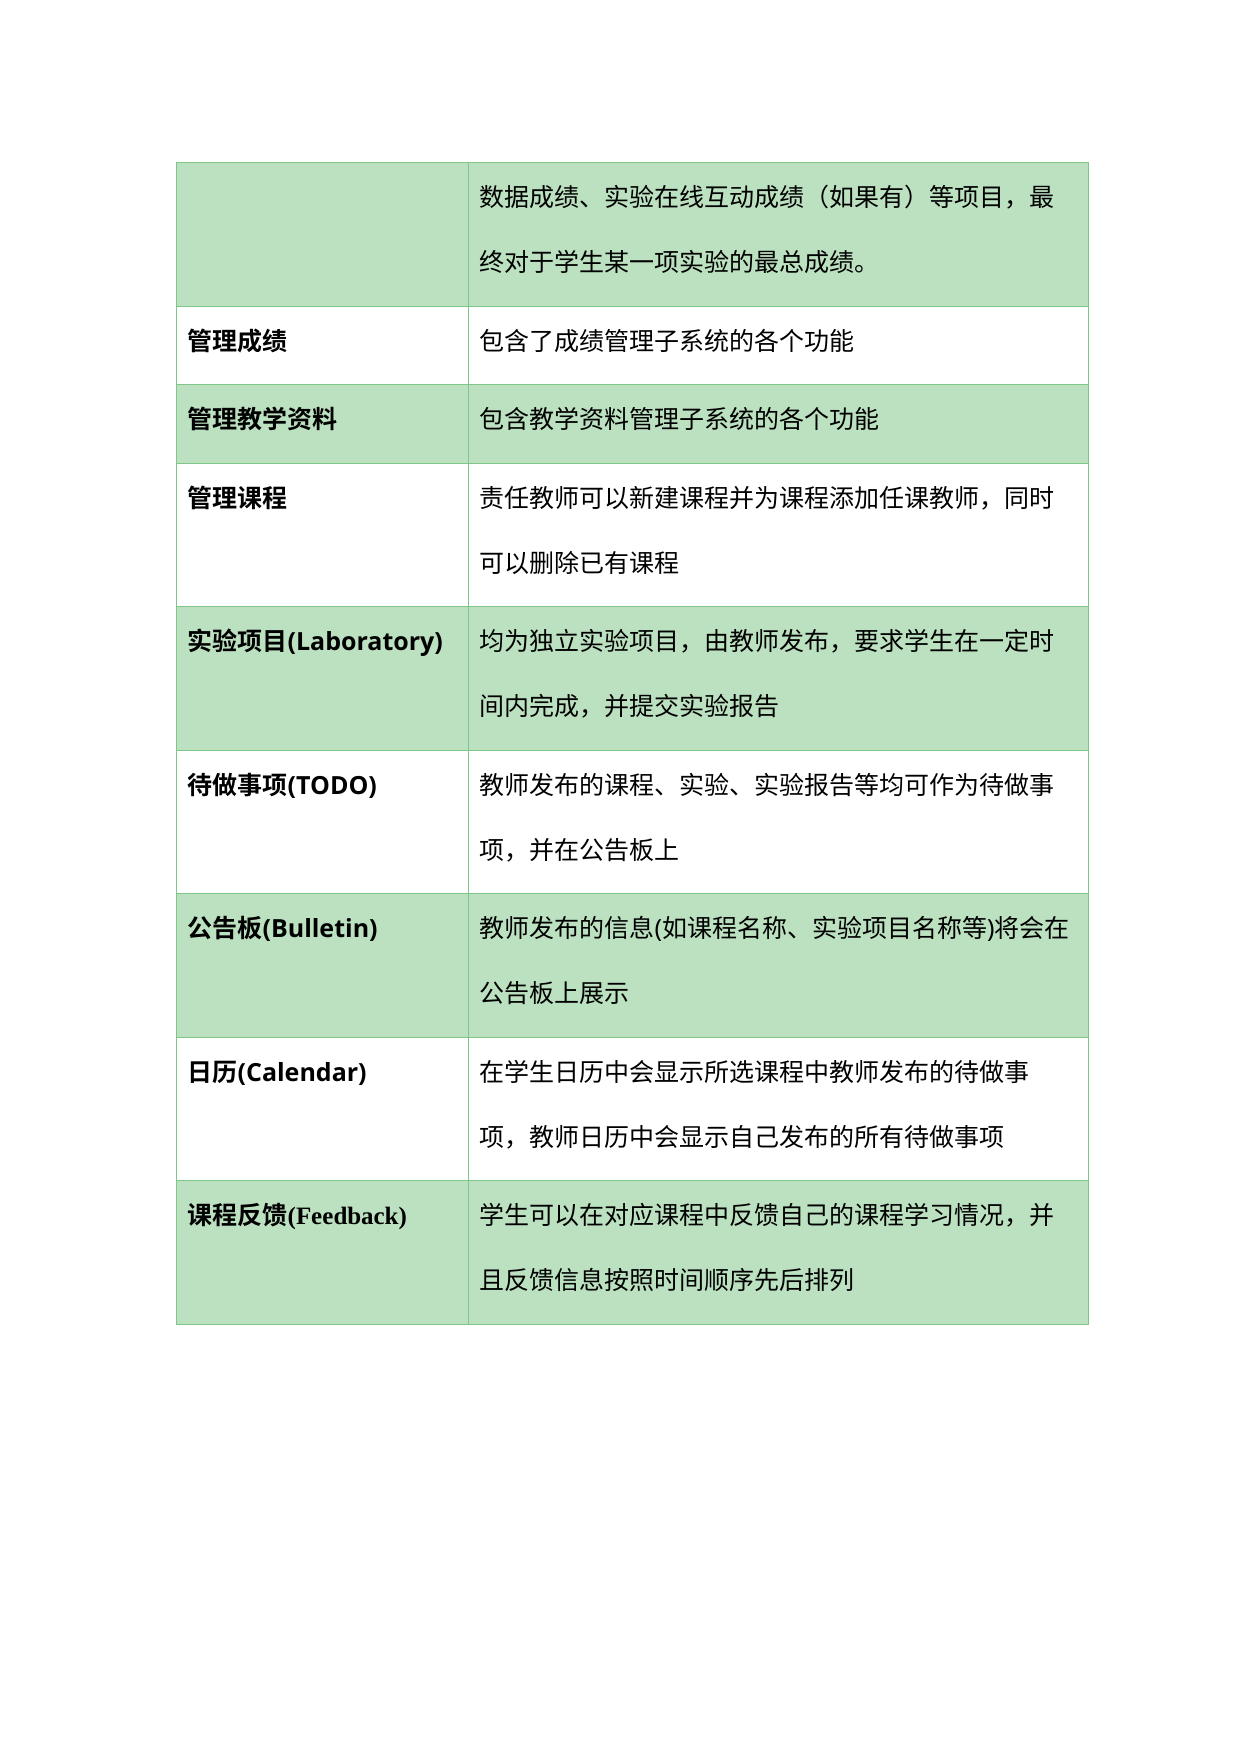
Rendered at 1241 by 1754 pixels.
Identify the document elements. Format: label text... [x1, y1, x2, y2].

table_cell 公告板(Bulletin) [177, 894, 468, 1037]
table_cell 管理教学资料 [177, 385, 468, 463]
table_cell 均为独立实验项目，由教师发布，要求学生在一定时间内完成，并提交实验报告 [469, 607, 1088, 750]
table_cell 实验项目(Laboratory) [177, 607, 468, 750]
table_cell 包含了成绩管理子系统的各个功能 [469, 307, 1088, 384]
table_cell 包含教学资料管理子系统的各个功能 [469, 385, 1088, 463]
table_cell 教师发布的课程、实验、实验报告等均可作为待做事项，并在公告板上 [469, 751, 1088, 893]
table_cell 课程反馈(Feedback) [177, 1181, 468, 1324]
table_cell 管理课程 [177, 464, 468, 606]
table_cell 在学生日历中会显示所选课程中教师发布的待做事项，教师日历中会显示自己发布的所有待做事项 [469, 1038, 1088, 1180]
table_cell 责任教师可以新建课程并为课程添加任课教师，同时可以删除已有课程 [469, 464, 1088, 606]
table_cell 日历(Calendar) [177, 1038, 468, 1180]
table_cell 待做事项(TODO) [177, 751, 468, 893]
table_cell 学生可以在对应课程中反馈自己的课程学习情况，并且反馈信息按照时间顺序先后排列 [469, 1181, 1088, 1324]
table_cell 教师发布的信息(如课程名称、实验项目名称等)将会在公告板上展示 [469, 894, 1088, 1037]
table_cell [469, 163, 1088, 306]
table_cell 管理成绩 [177, 307, 468, 384]
table_cell 实验成绩 [177, 163, 468, 306]
